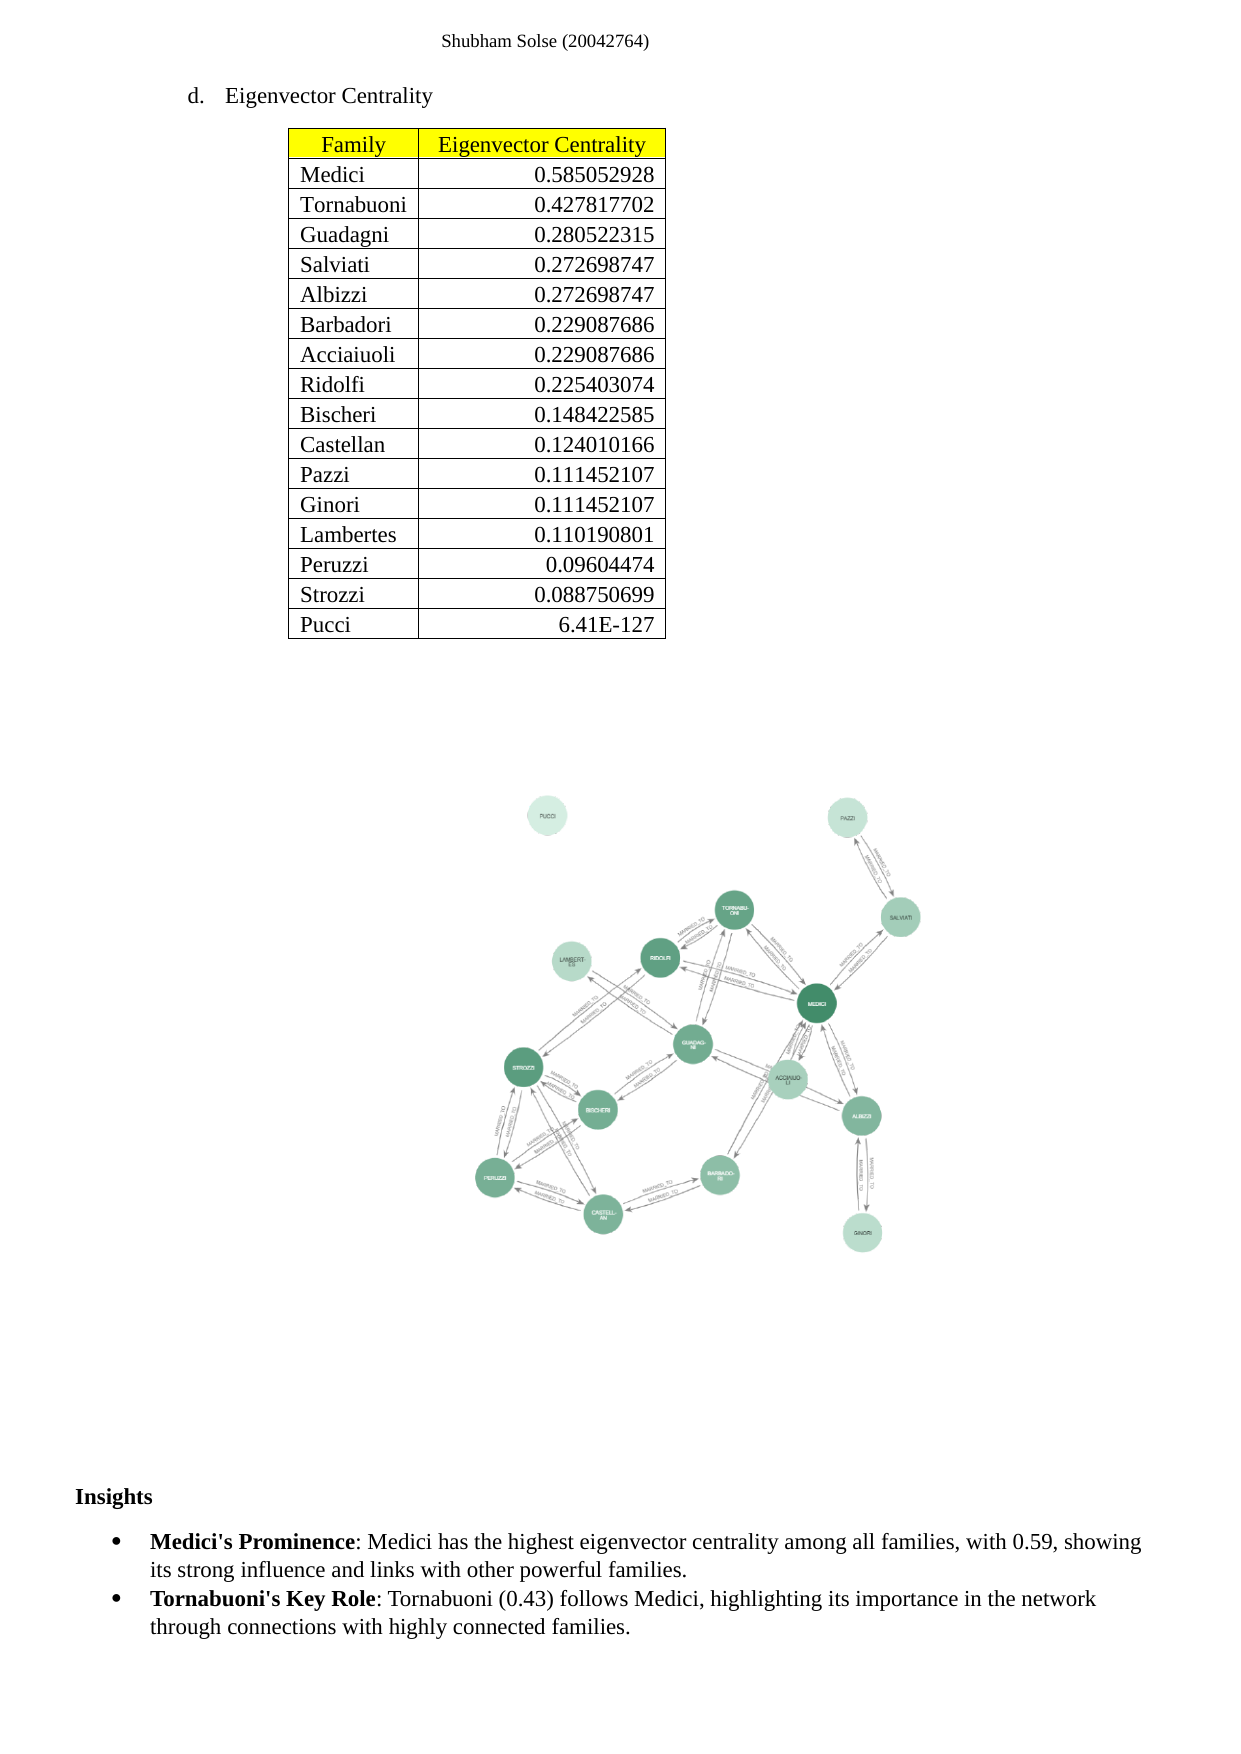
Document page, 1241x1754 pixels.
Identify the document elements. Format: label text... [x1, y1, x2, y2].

table_cell Medici [289, 159, 418, 187]
table_cell 0.229087686 [419, 309, 665, 337]
table_cell 0.229087686 [419, 339, 665, 367]
table_cell 0.09604474 [419, 549, 665, 577]
table_cell Strozzi [289, 579, 418, 607]
table_cell Barbadori [289, 309, 418, 337]
list Eigenvector Centrality [187, 82, 1165, 109]
table_cell Salviati [289, 249, 418, 277]
table_cell 0.110190801 [419, 519, 665, 547]
table_cell Peruzzi [289, 549, 418, 577]
table_cell Bischeri [289, 399, 418, 427]
table_cell 0.111452107 [419, 489, 665, 517]
table_cell Tornabuoni [289, 189, 418, 217]
list Tornabuoni's Key Role: Tornabuoni (0.43) follows Medici, highlighting its importance in the network through connections with highly connected families. [112, 1585, 1165, 1639]
table_cell 0.124010166 [419, 429, 665, 457]
table_cell 0.148422585 [419, 399, 665, 427]
table_cell 0.111452107 [419, 459, 665, 487]
table_cell 0.088750699 [419, 579, 665, 607]
table_cell 0.225403074 [419, 369, 665, 397]
table_cell 0.585052928 [419, 159, 665, 187]
list Medici's Prominence: Medici has the highest eigenvector centrality among all families, with 0.59, showing its strong influence and links with other powerful families. [112, 1528, 1165, 1583]
table_cell Pazzi [289, 459, 418, 487]
table_cell Ridolfi [289, 369, 418, 397]
table_cell Lambertes [289, 519, 418, 547]
table_cell Acciaiuoli [289, 339, 418, 367]
picture [75, 683, 1057, 1329]
table_header Eigenvector Centrality [419, 129, 665, 157]
table_cell Ginori [289, 489, 418, 517]
table_cell Guadagni [289, 219, 418, 247]
table_cell 0.272698747 [419, 279, 665, 307]
table_cell 6.41E-127 [419, 609, 665, 637]
table_cell 0.280522315 [419, 219, 665, 247]
table_cell 0.272698747 [419, 249, 665, 277]
table_cell Albizzi [289, 279, 418, 307]
table_cell Pucci [289, 609, 418, 637]
text Insights [75, 1483, 1165, 1509]
table_cell 0.427817702 [419, 189, 665, 217]
table_cell Castellan [289, 429, 418, 457]
table_header Family [289, 129, 418, 157]
